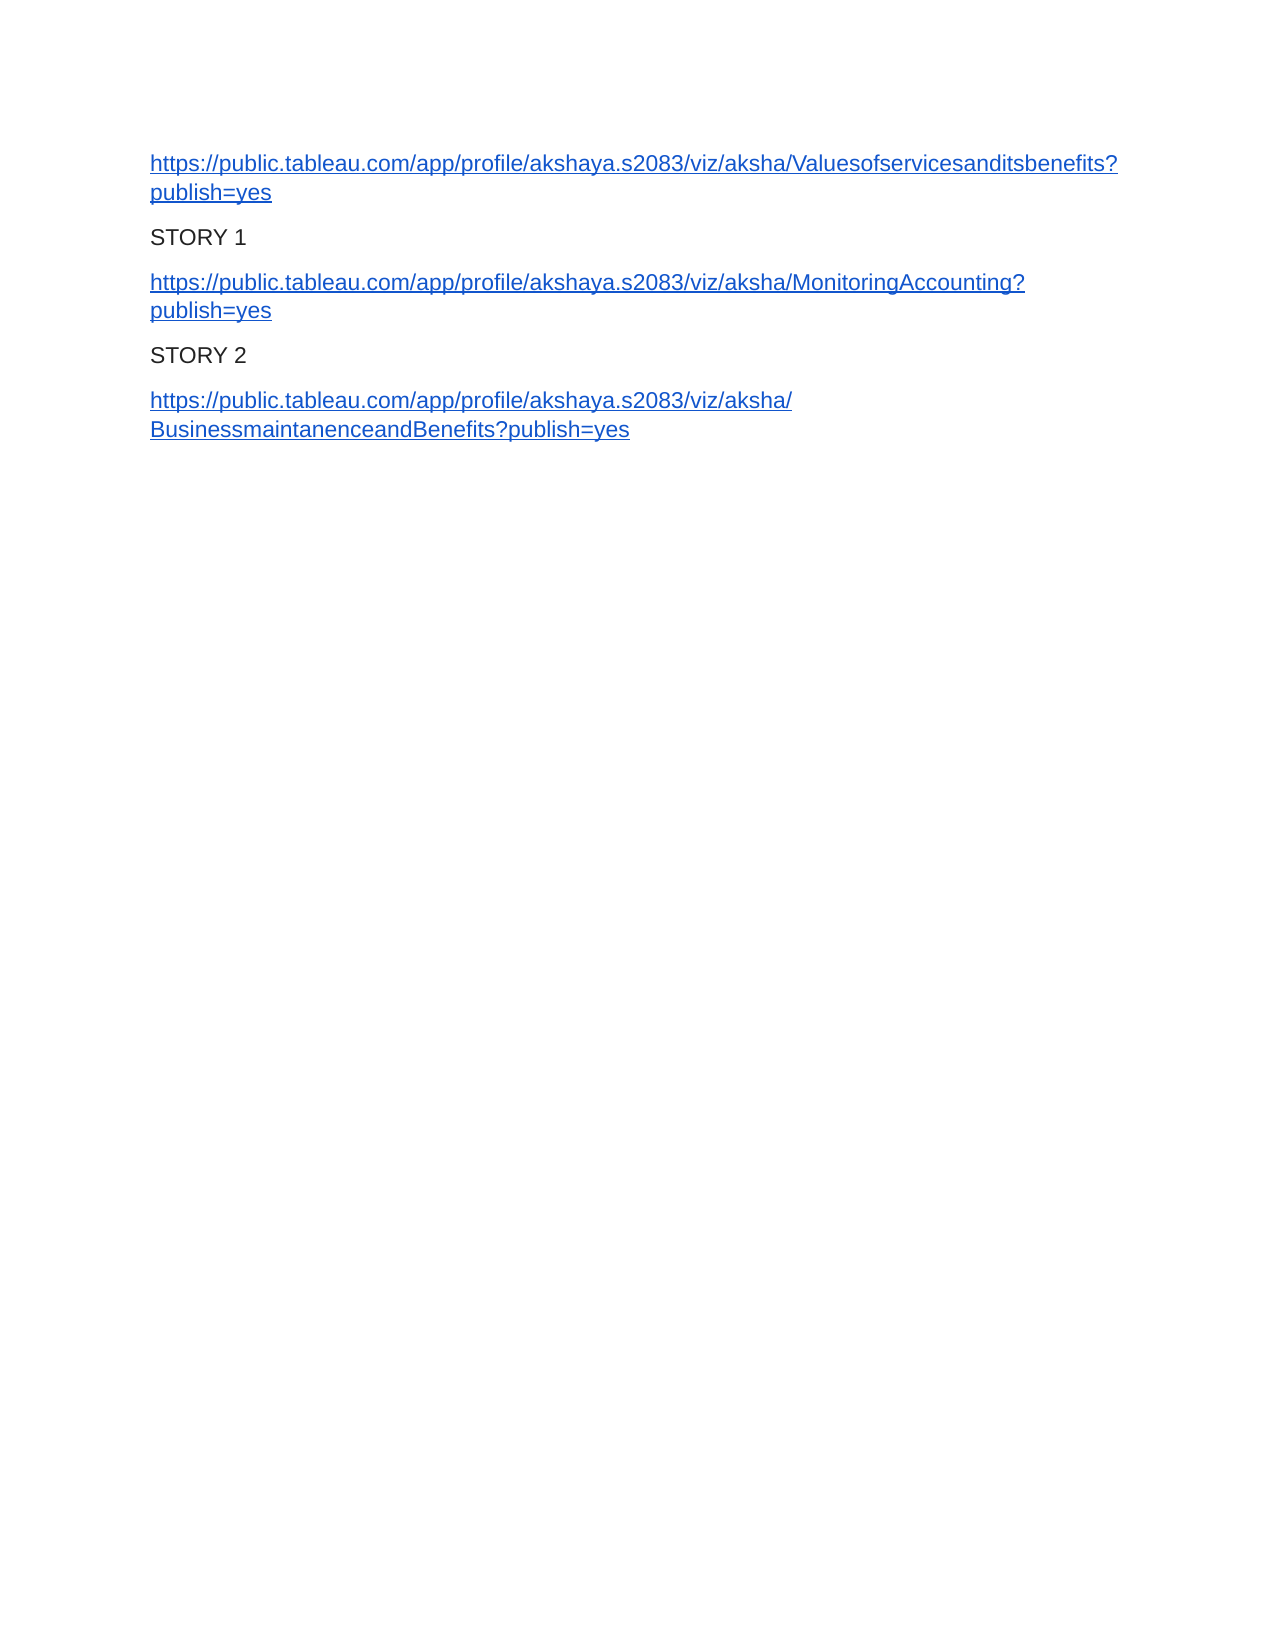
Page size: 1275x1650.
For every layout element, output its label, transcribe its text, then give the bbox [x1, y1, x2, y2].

text https://public.tableau.com/app/profile/akshaya.s2083/viz/aksha/MonitoringAccounting?publish=yes [150, 269, 1125, 323]
text https://public.tableau.com/app/profile/akshaya.s2083/viz/aksha/BusinessmaintanenceandBenefits?publish=yes [150, 387, 1125, 442]
text STORY 1 [150, 223, 1125, 250]
text https://public.tableau.com/app/profile/akshaya.s2083/viz/aksha/Valuesofservicesanditsbenefits?publish=yes [150, 150, 1125, 205]
text STORY 2 [150, 342, 1125, 368]
